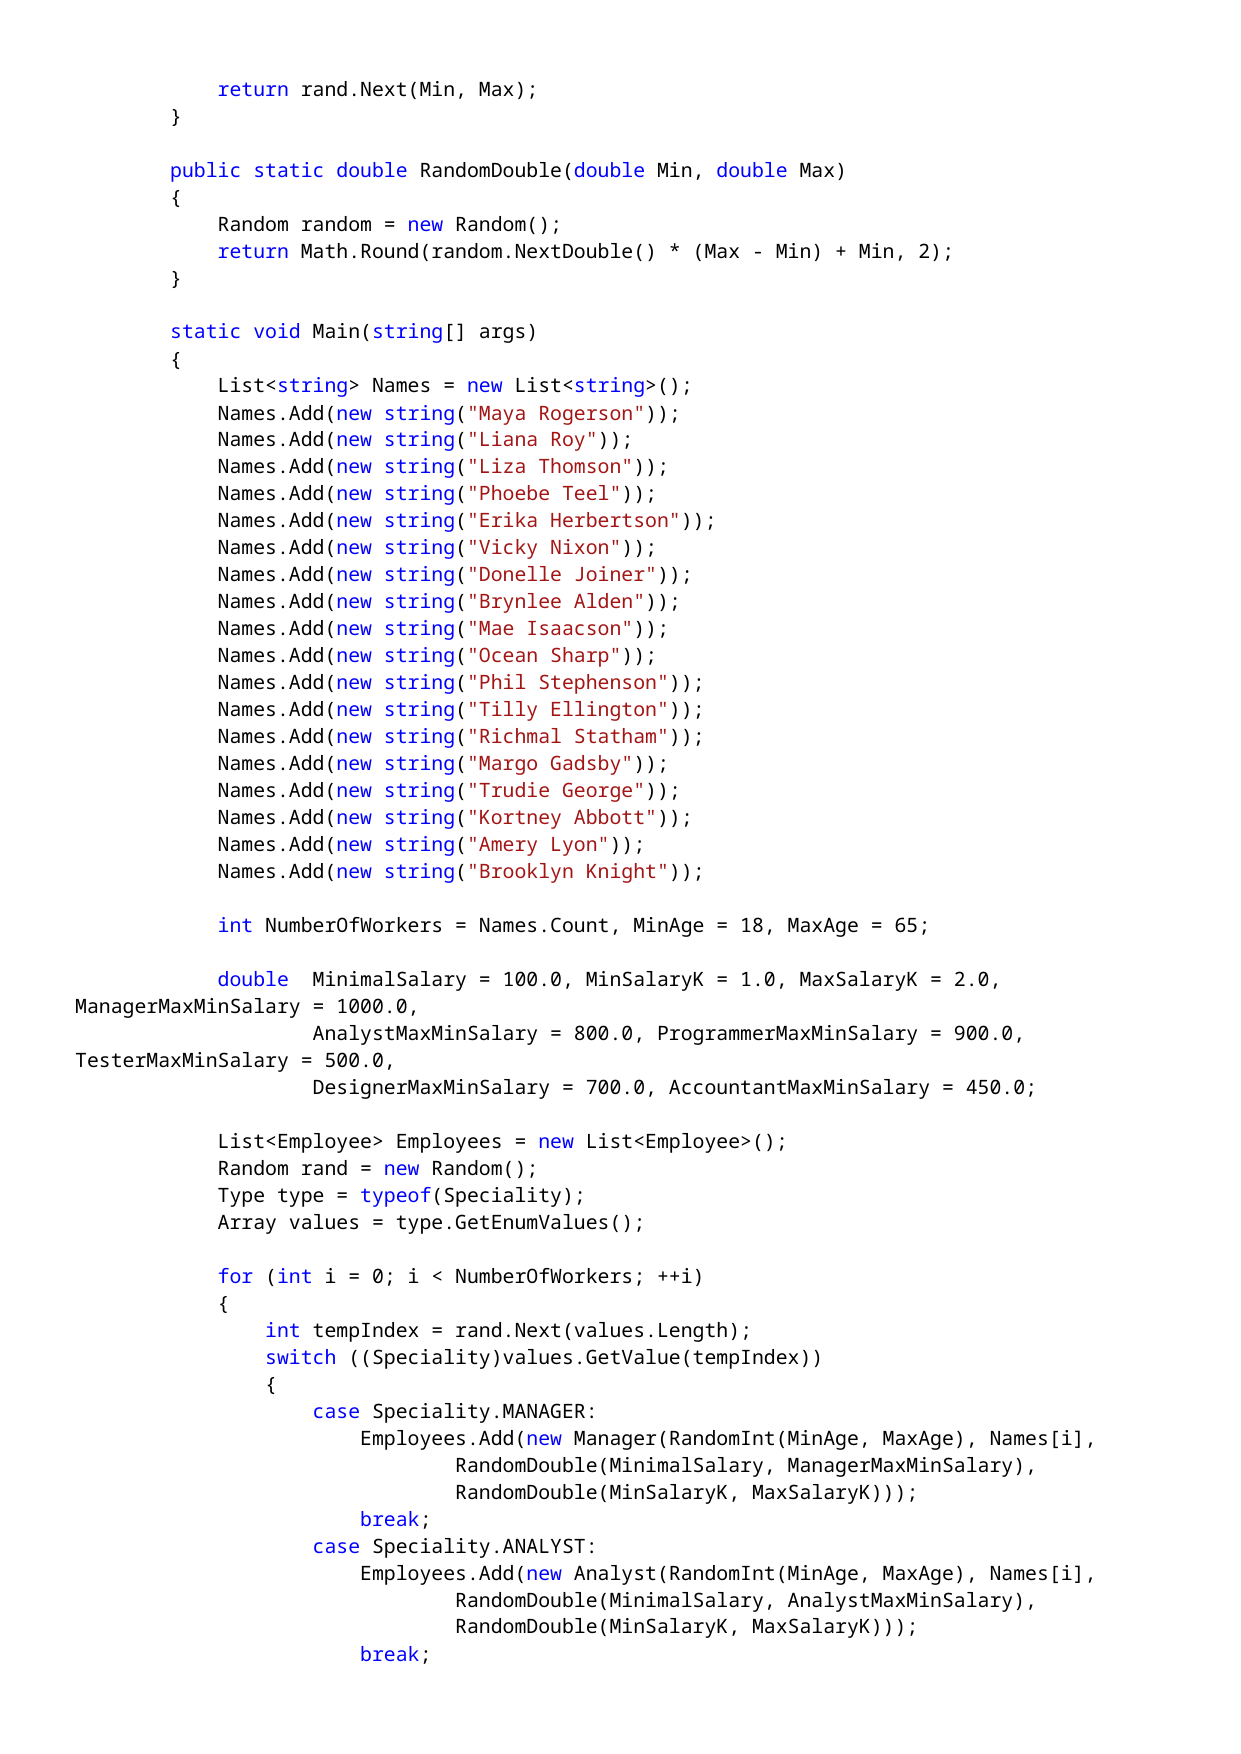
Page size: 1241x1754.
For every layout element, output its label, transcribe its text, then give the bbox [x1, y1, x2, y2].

text Names.Add(new string("Ocean Sharp")); [75, 642, 1165, 668]
text Employees.Add(new Manager(RandomInt(MinAge, MaxAge), Names[i], [75, 1424, 1165, 1451]
text Employees.Add(new Analyst(RandomInt(MinAge, MaxAge), Names[i], [75, 1559, 1165, 1586]
text Names.Add(new string("Donelle Joiner")); [75, 561, 1165, 588]
text public static double RandomDouble(double Min, double Max) [75, 156, 1165, 183]
text Names.Add(new string("Liana Roy")); [75, 426, 1165, 453]
text int tempIndex = rand.Next(values.Length); [75, 1316, 1165, 1343]
text break; [75, 1505, 1165, 1532]
text Names.Add(new string("Erika Herbertson")); [75, 507, 1165, 534]
text static void Main(string[] args) [75, 318, 1165, 345]
text Names.Add(new string("Phil Stephenson")); [75, 668, 1165, 696]
text Names.Add(new string("Margo Gadsby")); [75, 749, 1165, 776]
text Names.Add(new string("Phoebe Teel")); [75, 480, 1165, 507]
text { [75, 1289, 1165, 1316]
text AnalystMaxMinSalary = 800.0, ProgrammerMaxMinSalary = 900.0, TesterMaxMinSalary = 500.0, [75, 1019, 1165, 1073]
text switch ((Speciality)values.GetValue(tempIndex)) [75, 1343, 1165, 1370]
text { [75, 183, 1165, 210]
text Names.Add(new string("Brynlee Alden")); [75, 588, 1165, 614]
text return Math.Round(random.NextDouble() * (Max - Min) + Min, 2); [75, 237, 1165, 264]
text List<Employee> Employees = new List<Employee>(); [75, 1127, 1165, 1154]
text } [75, 264, 1165, 291]
text Random rand = new Random(); [75, 1154, 1165, 1181]
text Names.Add(new string("Mae Isaacson")); [75, 614, 1165, 642]
text double MinimalSalary = 100.0, MinSalaryK = 1.0, MaxSalaryK = 2.0, ManagerMaxMinSalary = 1000.0, [75, 965, 1165, 1019]
text { [75, 1370, 1165, 1397]
text Random random = new Random(); [75, 210, 1165, 237]
text int NumberOfWorkers = Names.Count, MinAge = 18, MaxAge = 65; [75, 911, 1165, 938]
text Names.Add(new string("Brooklyn Knight")); [75, 857, 1165, 884]
text RandomDouble(MinSalaryK, MaxSalaryK))); [75, 1613, 1165, 1640]
text Names.Add(new string("Liza Thomson")); [75, 453, 1165, 480]
text Names.Add(new string("Tilly Ellington")); [75, 696, 1165, 722]
text } [75, 102, 1165, 129]
text DesignerMaxMinSalary = 700.0, AccountantMaxMinSalary = 450.0; [75, 1073, 1165, 1100]
text List<string> Names = new List<string>(); [75, 372, 1165, 399]
text Names.Add(new string("Trudie George")); [75, 776, 1165, 803]
text Names.Add(new string("Maya Rogerson")); [75, 399, 1165, 426]
text for (int i = 0; i < NumberOfWorkers; ++i) [75, 1262, 1165, 1289]
text Names.Add(new string("Vicky Nixon")); [75, 534, 1165, 561]
text return rand.Next(Min, Max); [75, 75, 1165, 102]
text Type type = typeof(Speciality); [75, 1181, 1165, 1208]
text RandomDouble(MinimalSalary, AnalystMaxMinSalary), [75, 1586, 1165, 1613]
text break; [75, 1640, 1165, 1667]
text { [75, 345, 1165, 372]
text case Speciality.MANAGER: [75, 1397, 1165, 1424]
text Names.Add(new string("Richmal Statham")); [75, 722, 1165, 749]
text Names.Add(new string("Amery Lyon")); [75, 830, 1165, 857]
text case Speciality.ANALYST: [75, 1532, 1165, 1559]
text RandomDouble(MinimalSalary, ManagerMaxMinSalary), [75, 1451, 1165, 1478]
text RandomDouble(MinSalaryK, MaxSalaryK))); [75, 1478, 1165, 1505]
text Array values = type.GetEnumValues(); [75, 1208, 1165, 1235]
text Names.Add(new string("Kortney Abbott")); [75, 803, 1165, 830]
